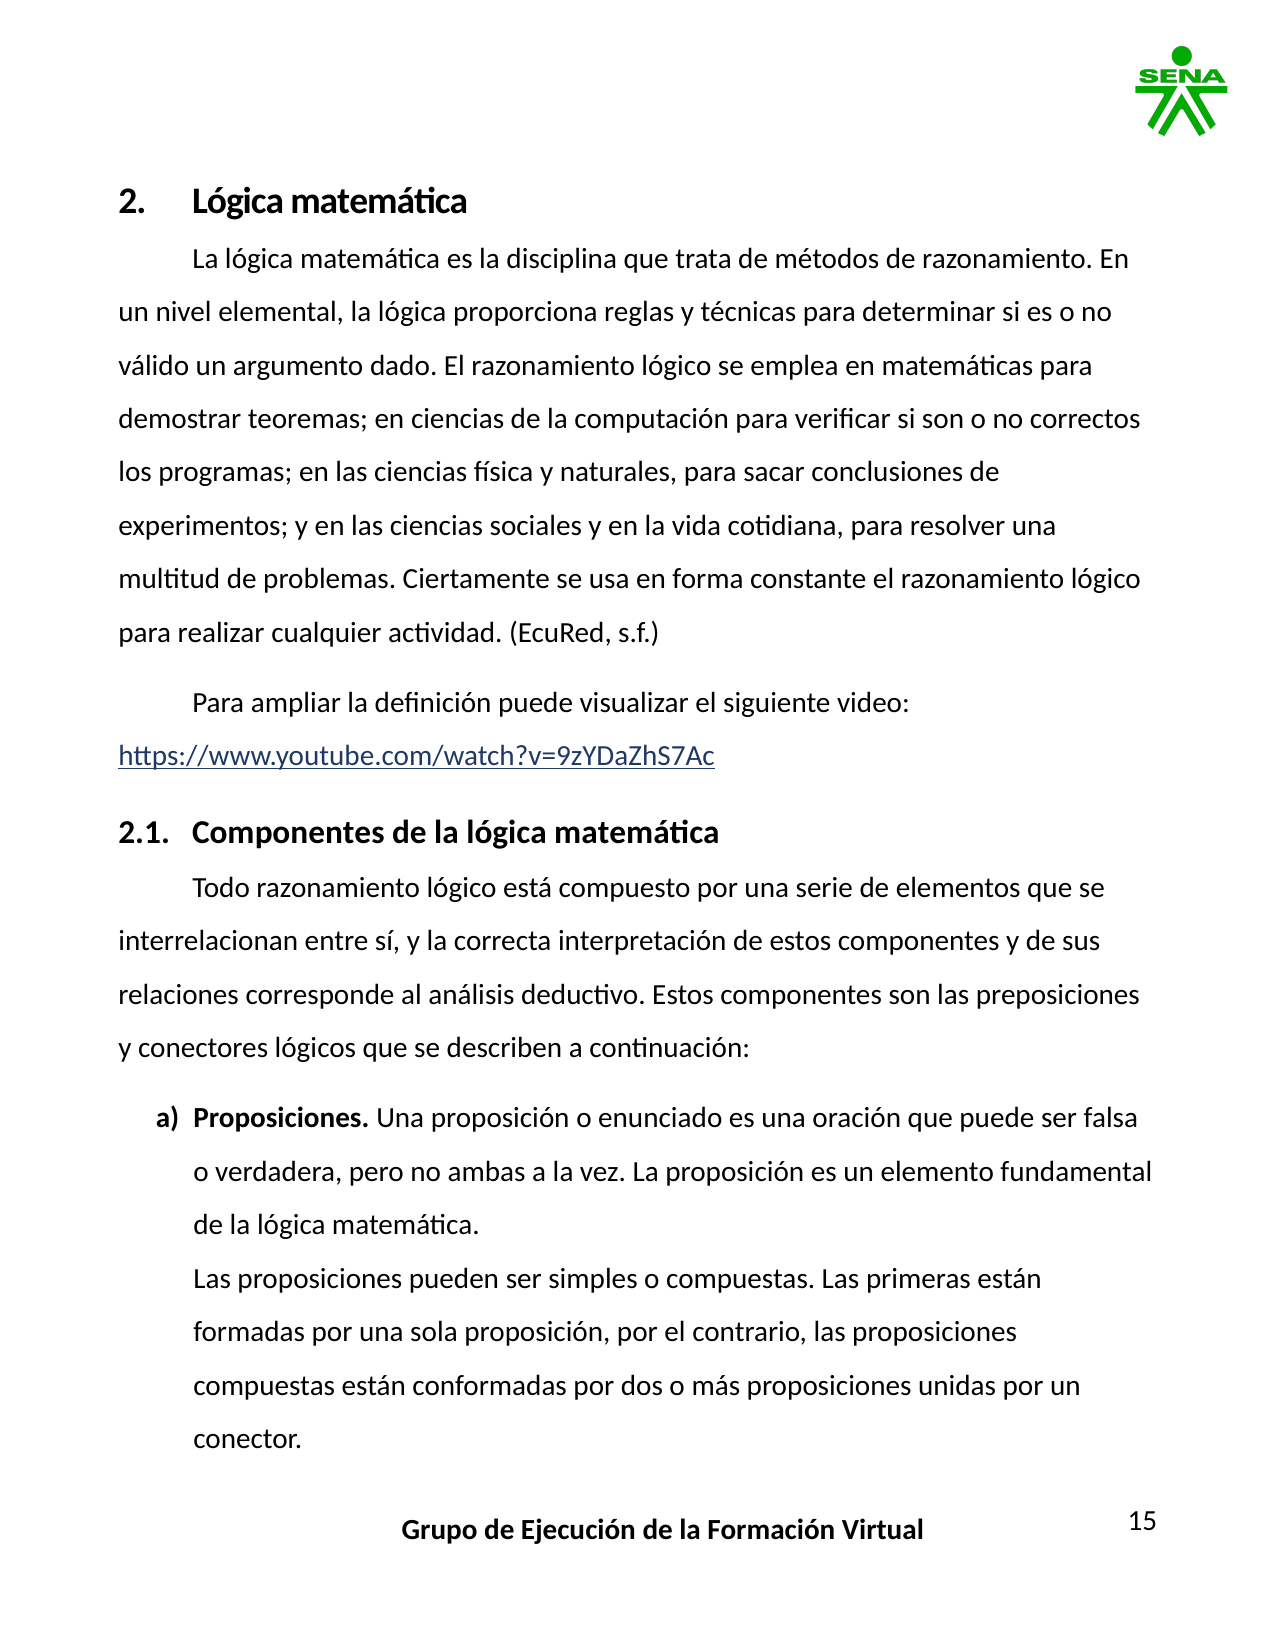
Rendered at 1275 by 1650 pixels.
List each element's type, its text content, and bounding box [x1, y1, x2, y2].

text Todo razonamiento lógico está compuesto por una serie de elementos que se interrelacionan entre sí, y la correcta interpretación de estos componentes y de sus relaciones corresponde al análisis deductivo. Estos componentes son las preposiciones y conectores lógicos que se describen a continuación: [118, 869, 1157, 1065]
text Para ampliar la definición puede visualizar el siguiente video: https://www.youtube.com/watch?v=9zYDaZhS7Ac [118, 684, 1157, 773]
subtitle Lógica matemática [118, 177, 1157, 223]
subtitle Componentes de la lógica matemática [118, 812, 1157, 852]
text La lógica matemática es la disciplina que trata de métodos de razonamiento. En un nivel elemental, la lógica proporciona reglas y técnicas para determinar si es o no válido un argumento dado. El razonamiento lógico se emplea en matemáticas para demostrar teoremas; en ciencias de la computación para verificar si son o no correctos los programas; en las ciencias física y naturales, para sacar conclusiones de experimentos; y en las ciencias sociales y en la vida cotidiana, para resolver una multitud de problemas. Ciertamente se usa en forma constante el razonamiento lógico para realizar cualquier actividad. (EcuRed, s.f.) [118, 240, 1157, 649]
list Proposiciones. Una proposición o enunciado es una oración que puede ser falsa o verdadera, pero no ambas a la vez. La proposición es un elemento fundamental de la lógica matemática. [156, 1099, 1157, 1242]
list Las proposiciones pueden ser simples o compuestas. Las primeras están formadas por una sola proposición, por el contrario, las proposiciones compuestas están conformadas por dos o más proposiciones unidas por un conector. [193, 1260, 1157, 1456]
picture [1135, 46, 1228, 136]
